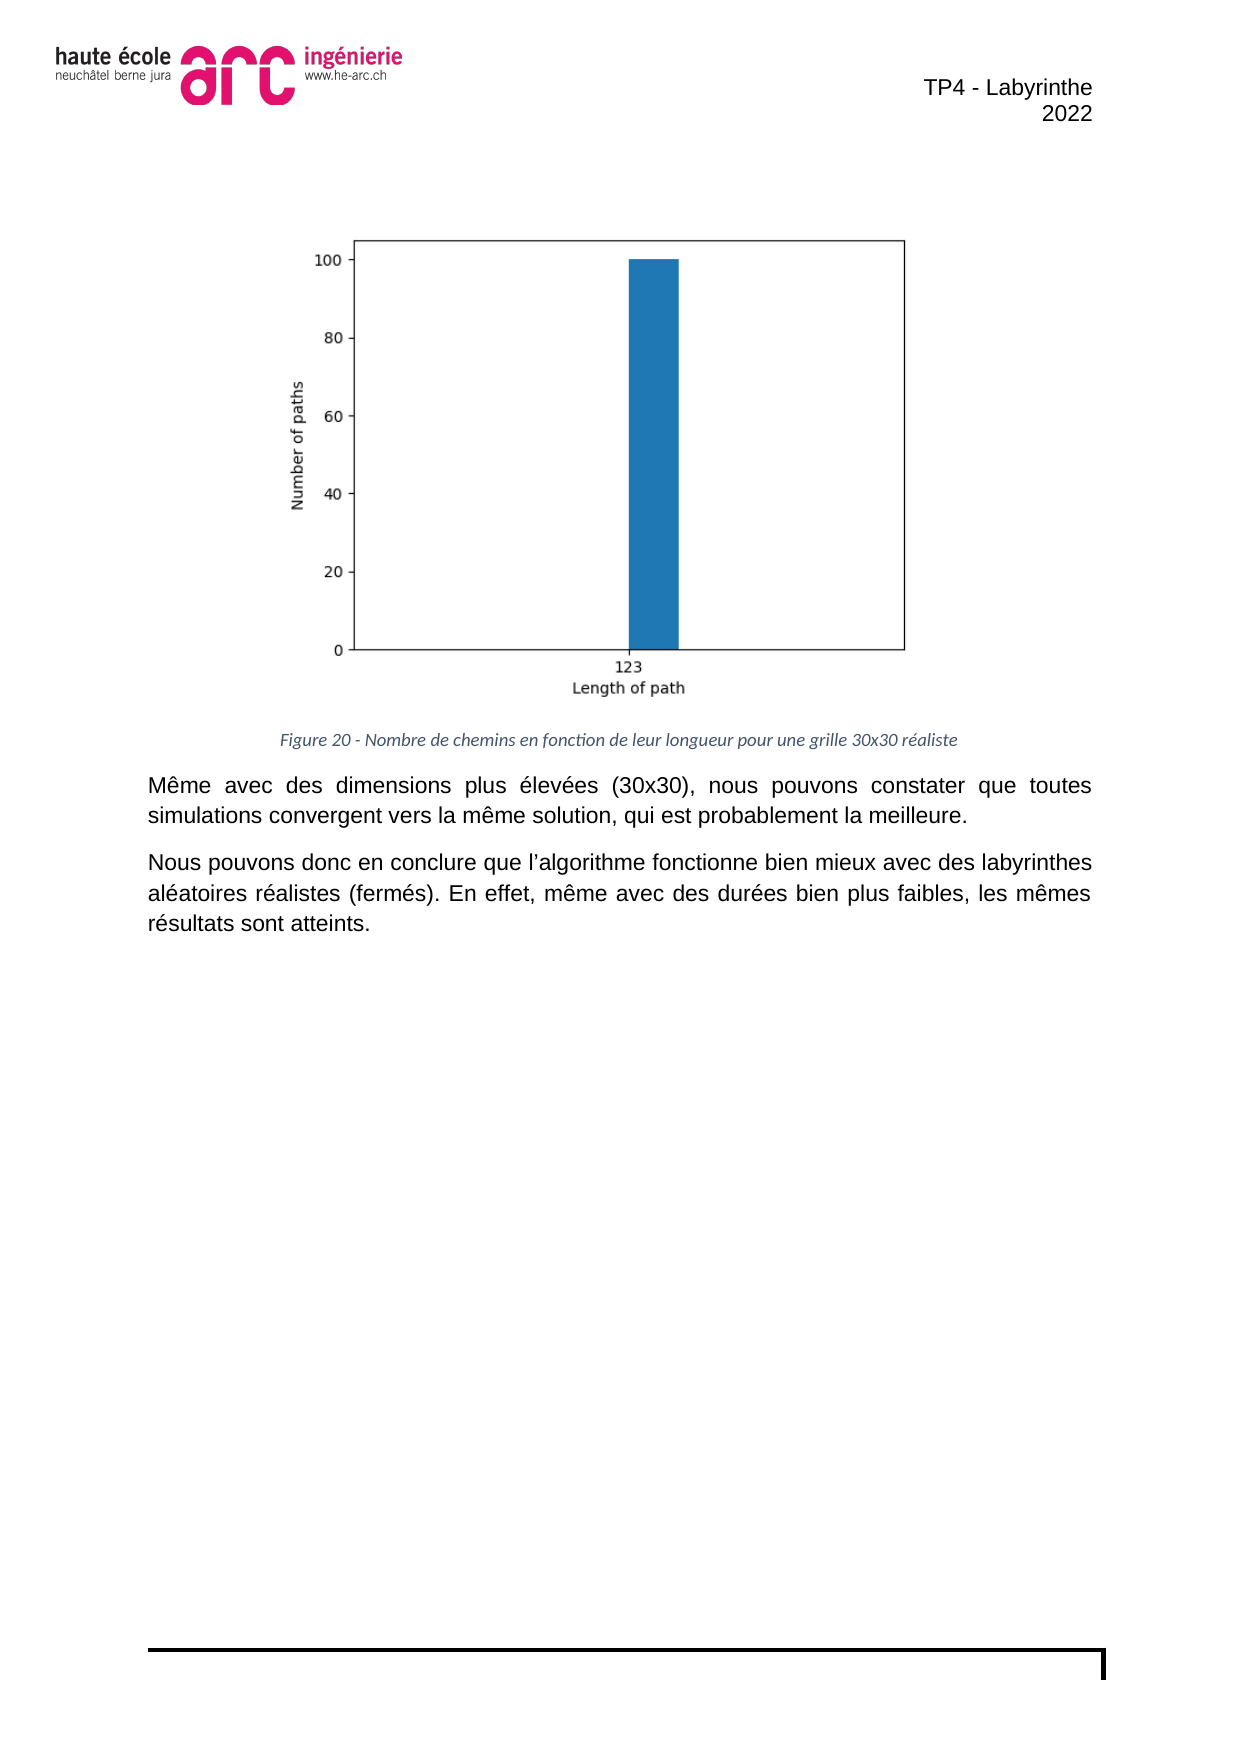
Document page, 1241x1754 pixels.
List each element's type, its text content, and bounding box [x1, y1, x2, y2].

picture [50, 42, 406, 105]
picture [265, 176, 975, 708]
text Même avec des dimensions plus élevées (30x30), nous pouvons constater que toutes simulations convergent vers la même solution, qui est probablement la meilleure. [148, 772, 1093, 829]
text Nous pouvons donc en conclure que l’algorithme fonctionne bien mieux avec des labyrinthes aléatoires réalistes (fermés). En effet, même avec des durées bien plus faibles, les mêmes résultats sont atteints. [148, 849, 1093, 936]
